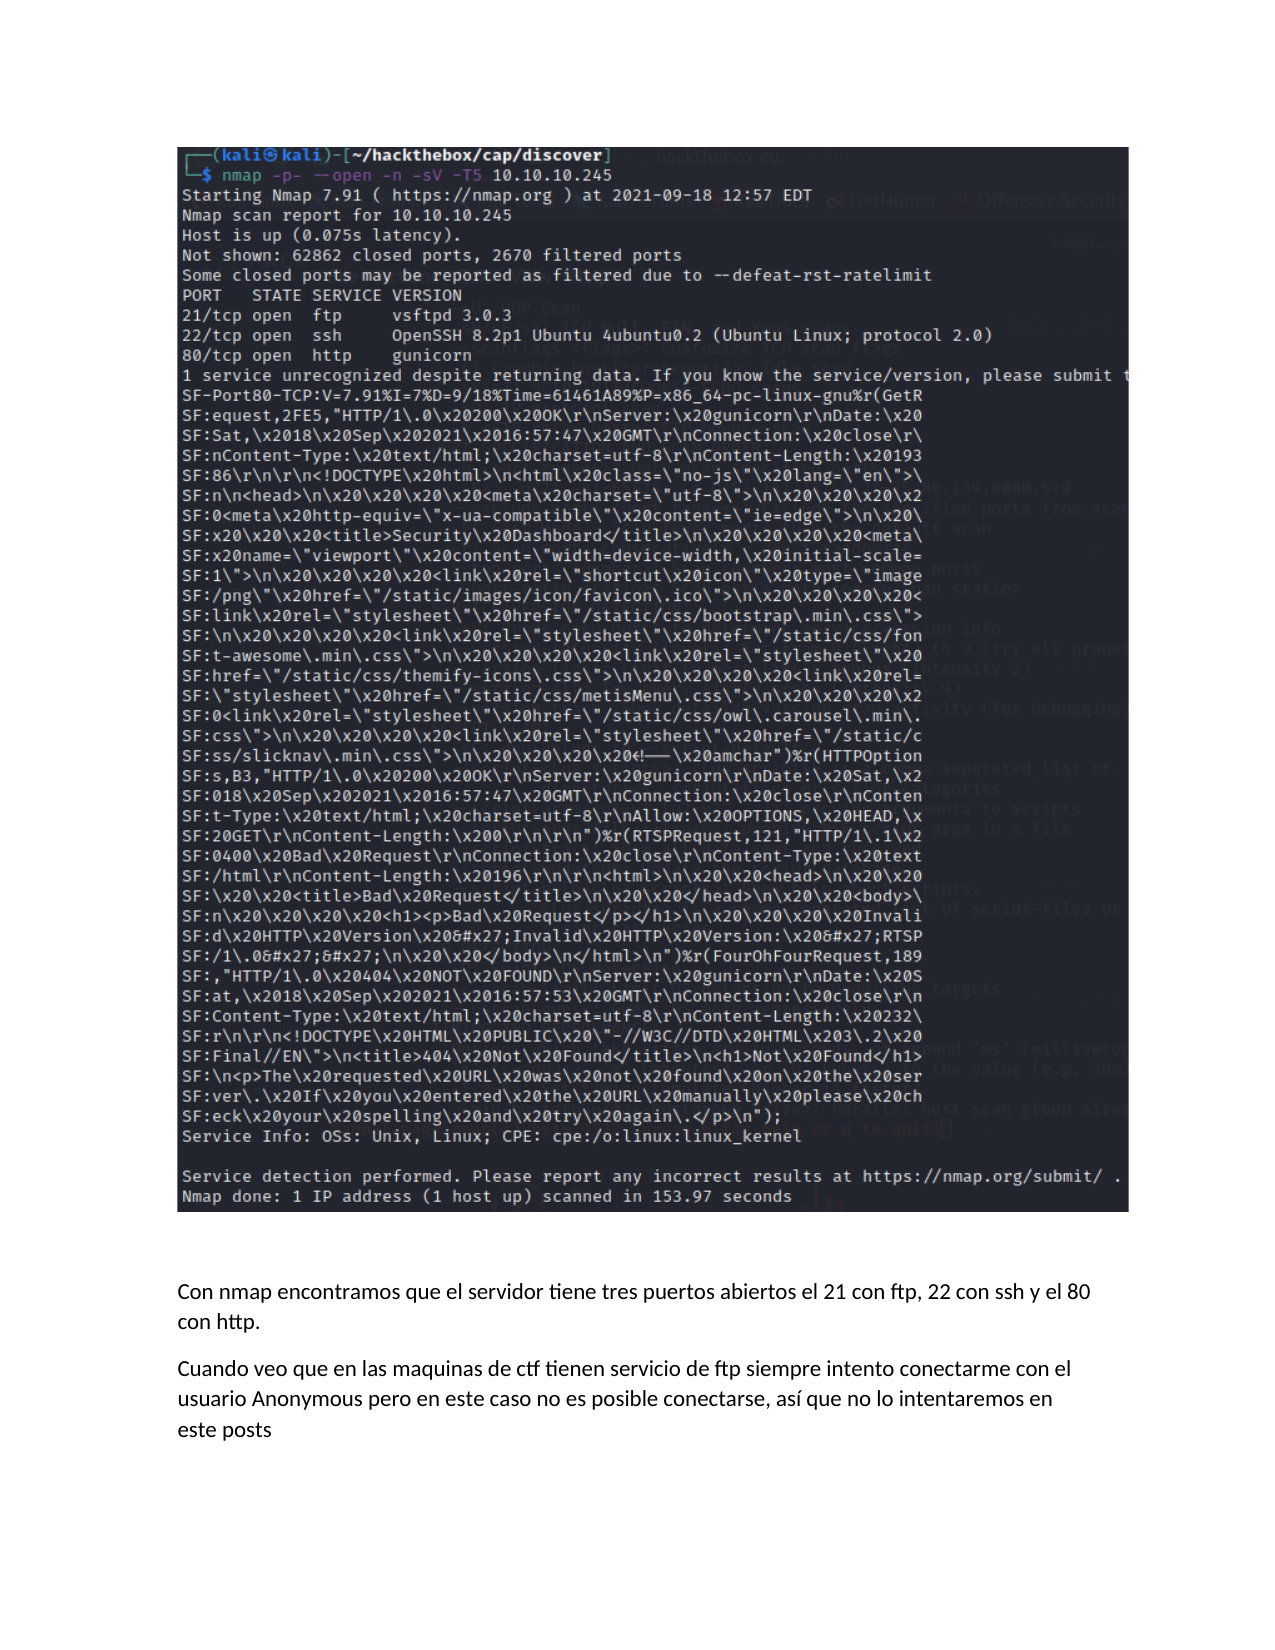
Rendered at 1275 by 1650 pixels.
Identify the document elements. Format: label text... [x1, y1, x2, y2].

picture [177, 147, 1129, 1212]
text Cuando veo que en las maquinas de ctf tienen servicio de ftp siempre intento conectarme con el usuario Anonymous pero en este caso no es posible conectarse, así que no lo intentaremos en este posts [177, 1354, 1098, 1443]
text Con nmap encontramos que el servidor tiene tres puertos abiertos el 21 con ftp, 22 con ssh y el 80 con http. [177, 1277, 1098, 1335]
